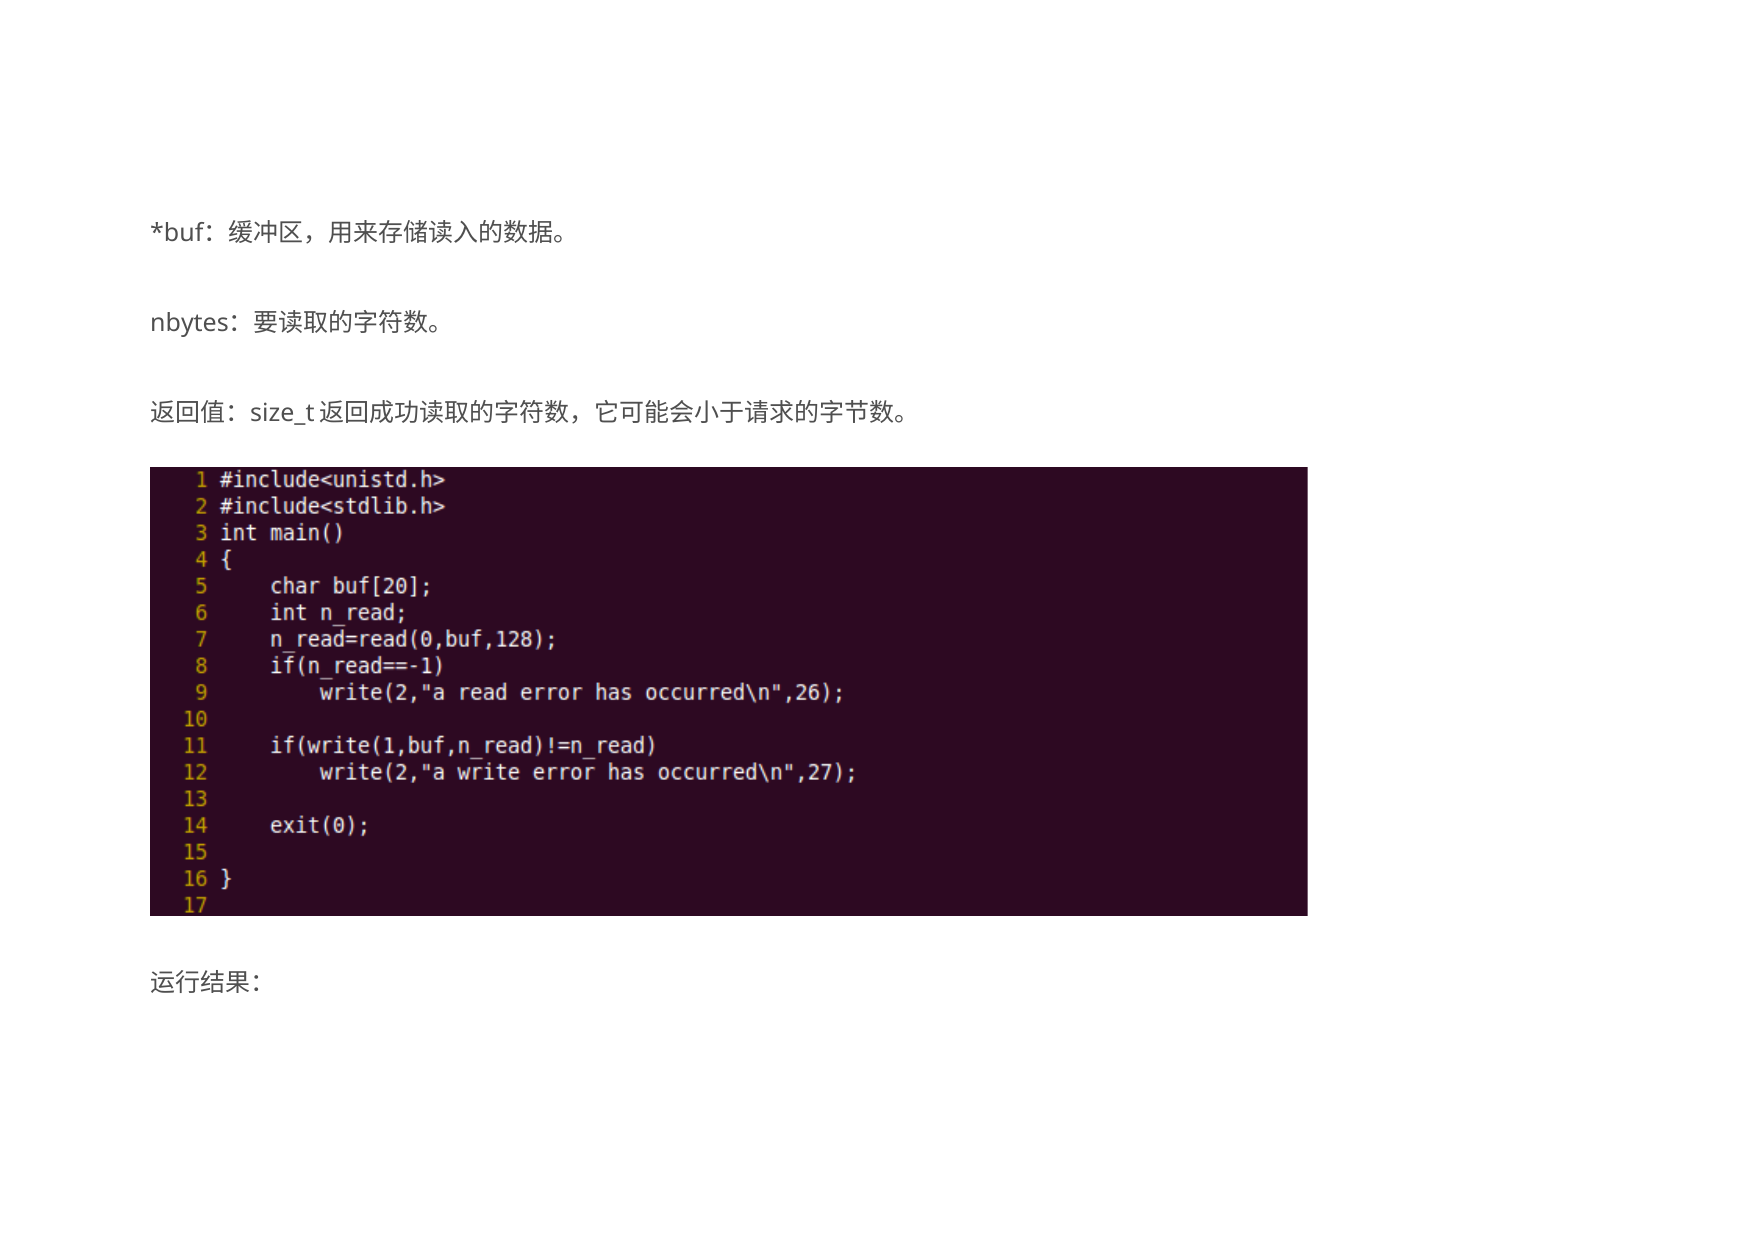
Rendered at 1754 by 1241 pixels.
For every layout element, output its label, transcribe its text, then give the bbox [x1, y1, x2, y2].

text *buf：缓冲区，用来存储读入的数据。 [150, 198, 1604, 263]
text 返回值：size_t返回成功读取的字符数，它可能会小于请求的字节数。 [150, 378, 1604, 443]
picture [150, 467, 1308, 916]
text 运行结果： [150, 948, 1604, 1013]
text nbytes：要读取的字符数。 [150, 288, 1604, 353]
